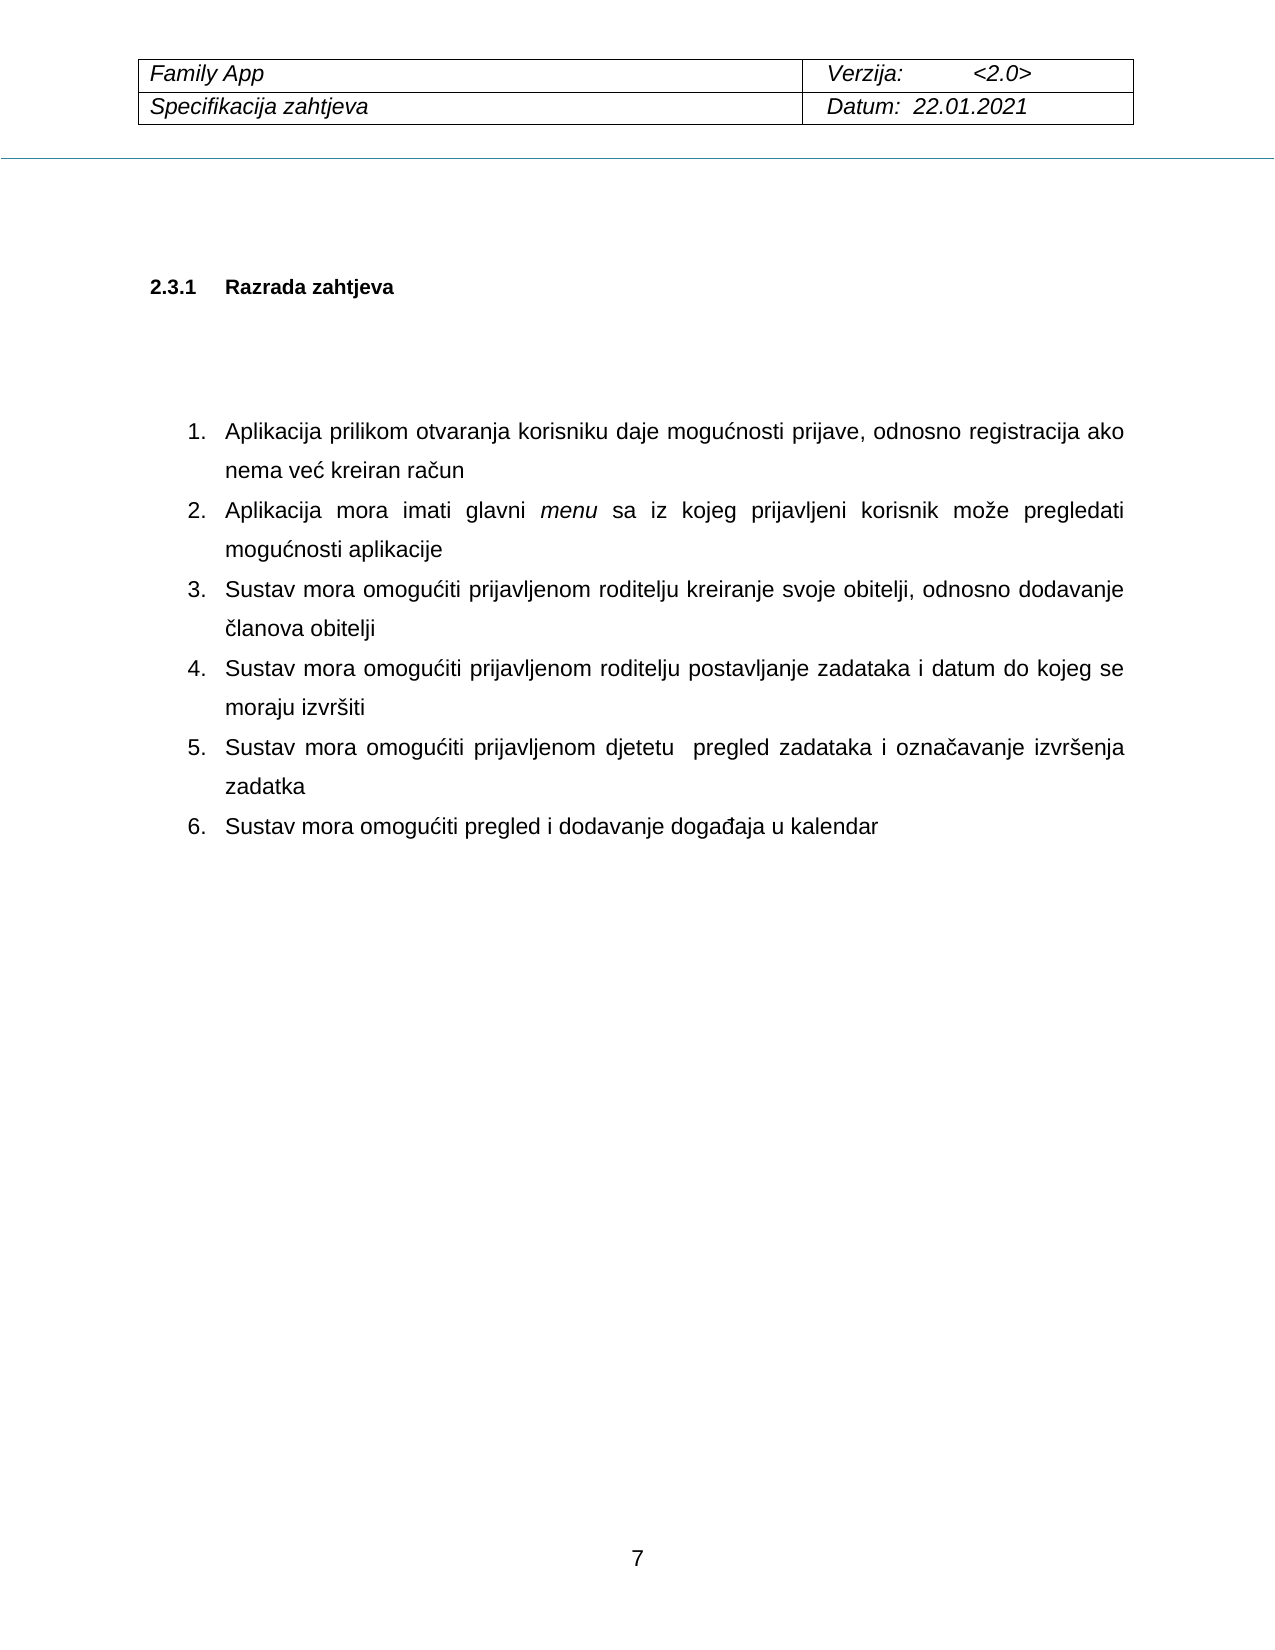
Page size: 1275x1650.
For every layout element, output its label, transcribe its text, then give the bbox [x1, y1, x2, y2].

list Sustav mora omogućiti prijavljenom roditelju postavljanje zadataka i datum do kojeg se moraju izvršiti [187, 655, 1125, 721]
subtitle Razrada zahtjeva [150, 274, 1125, 298]
list Aplikacija mora imati glavni menu sa iz kojeg prijavljeni korisnik može pregledati mogućnosti aplikacije [187, 497, 1125, 563]
list Sustav mora omogućiti prijavljenom roditelju kreiranje svoje obitelji, odnosno dodavanje članova obitelji [187, 576, 1125, 642]
list Aplikacija prilikom otvaranja korisniku daje mogućnosti prijave, odnosno registracija ako nema već kreiran račun [187, 418, 1125, 484]
list Sustav mora omogućiti prijavljenom djetetu pregled zadataka i označavanje izvršenja zadatka [187, 734, 1125, 800]
list Sustav mora omogućiti pregled i dodavanje događaja u kalendar [187, 813, 1125, 839]
